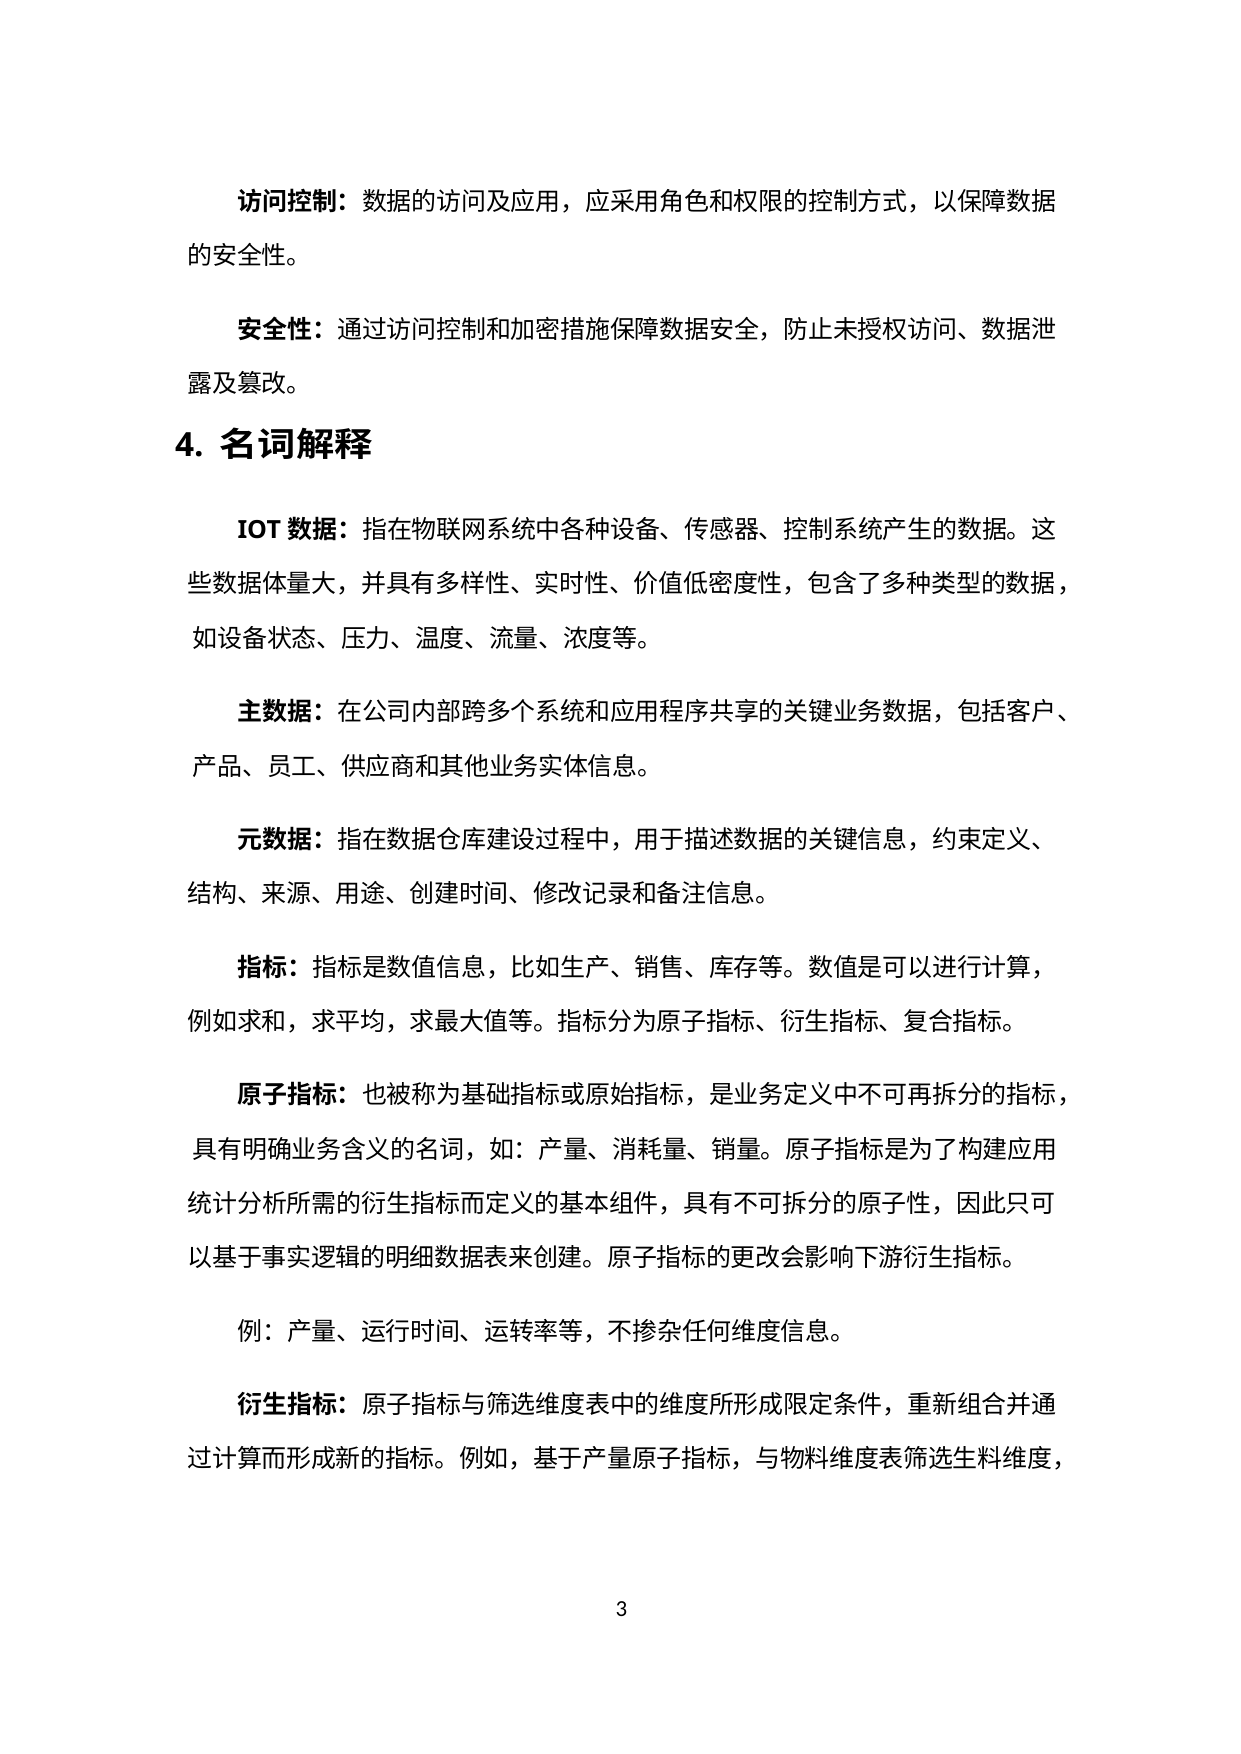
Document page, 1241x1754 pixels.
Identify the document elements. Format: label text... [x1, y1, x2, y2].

text 访问控制：数据的访问及应用，应采用角色和权限的控制方式，以保障数据的安全性。 [187, 181, 1057, 272]
text 例：产量、运行时间、运转率等，不掺杂任何维度信息。 [187, 1311, 1057, 1347]
text 原子指标：也被称为基础指标或原始指标，是业务定义中不可再拆分的指标， 具有明确业务含义的名词，如：产量、消耗量、销量。原子指标是为了构建应用 统计分析所需的衍生指标而定义的基本组件，具有不可拆分的原子性，因此只可 以基于事实逻辑的明细数据表来创建。原子指标的更改会影响下游衍生指标。 [187, 1075, 1057, 1274]
text 元数据：指在数据仓库建设过程中，用于描述数据的关键信息，约束定义、 结构、来源、用途、创建时间、修改记录和备注信息。 [187, 819, 1057, 910]
text 指标：指标是数值信息，比如生产、销售、库存等。数值是可以进行计算， 例如求和，求平均，求最大值等。指标分为原子指标、衍生指标、复合指标。 [187, 947, 1057, 1038]
subtitle 名词解释 [175, 418, 1069, 466]
text 主数据：在公司内部跨多个系统和应用程序共享的关键业务数据，包括客户、 产品、员工、供应商和其他业务实体信息。 [187, 692, 1057, 782]
text 安全性：通过访问控制和加密措施保障数据安全，防止未授权访问、数据泄 露及篡改。 [187, 309, 1057, 400]
text 衍生指标：原子指标与筛选维度表中的维度所形成限定条件，重新组合并通过计算而形成新的指标。例如，基于产量原子指标，与物料维度表筛选生料维度， [187, 1384, 1057, 1475]
text IOT 数据：指在物联网系统中各种设备、传感器、控制系统产生的数据。这 些数据体量大，并具有多样性、实时性、价值低密度性，包含了多种类型的数据， 如设备状态、压力、温度、流量、浓度等。 [187, 509, 1057, 654]
